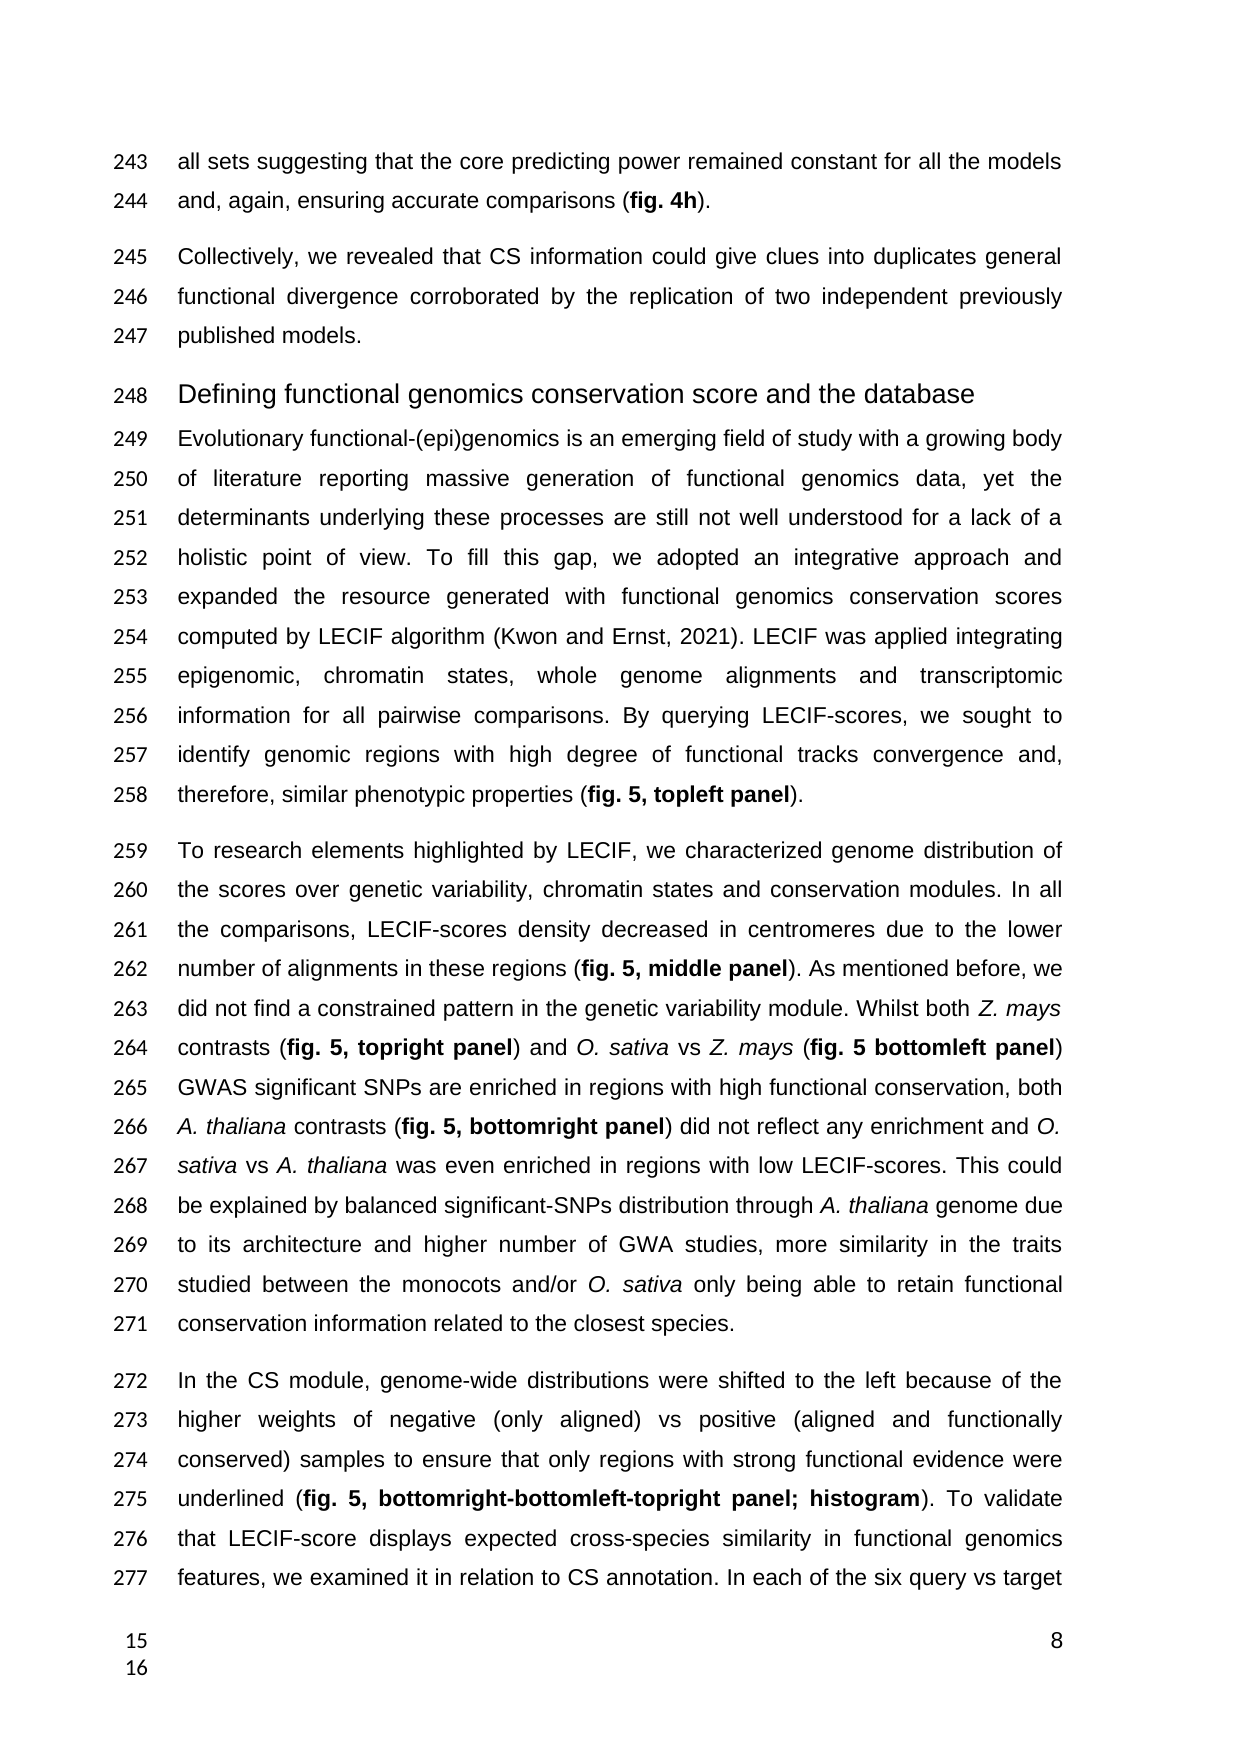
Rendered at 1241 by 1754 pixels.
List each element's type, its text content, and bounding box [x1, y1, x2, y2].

text Evolutionary functional-(epi)genomics is an emerging field of study with a growing body of literature reporting massive generation of functional genomics data, yet the determinants underlying these processes are still not well understood for a lack of a holistic point of view. To fill this gap, we adopted an integrative approach and expanded the resource generated with functional genomics conservation scores computed by LECIF algorithm (Kwon and Ernst, 2021). LECIF was applied integrating epigenomic, chromatin states, whole genome alignments and transcriptomic information for all pairwise comparisons. By querying LECIF-scores, we sought to identify genomic regions with high degree of functional tracks convergence and, therefore, similar phenotypic properties (fig. 5, topleft panel). [177, 425, 1063, 807]
subtitle Defining functional genomics conservation score and the database [177, 378, 1063, 409]
text To research elements highlighted by LECIF, we characterized genome distribution of the scores over genetic variability, chromatin states and conservation modules. In all the comparisons, LECIF-scores density decreased in centromeres due to the lower number of alignments in these regions (fig. 5, middle panel). As mentioned before, we did not find a constrained pattern in the genetic variability module. Whilst both Z. mays contrasts (fig. 5, topright panel) and O. sativa vs Z. mays (fig. 5 bottomleft panel) GWAS significant SNPs are enriched in regions with high functional conservation, both A. thaliana contrasts (fig. 5, bottomright panel) did not reflect any enrichment and O. sativa vs A. thaliana was even enriched in regions with low LECIF-scores. This could be explained by balanced significant-SNPs distribution through A. thaliana genome due to its architecture and higher number of GWA studies, more similarity in the traits studied between the monocots and/or O. sativa only being able to retain functional conservation information related to the closest species. [177, 837, 1063, 1337]
